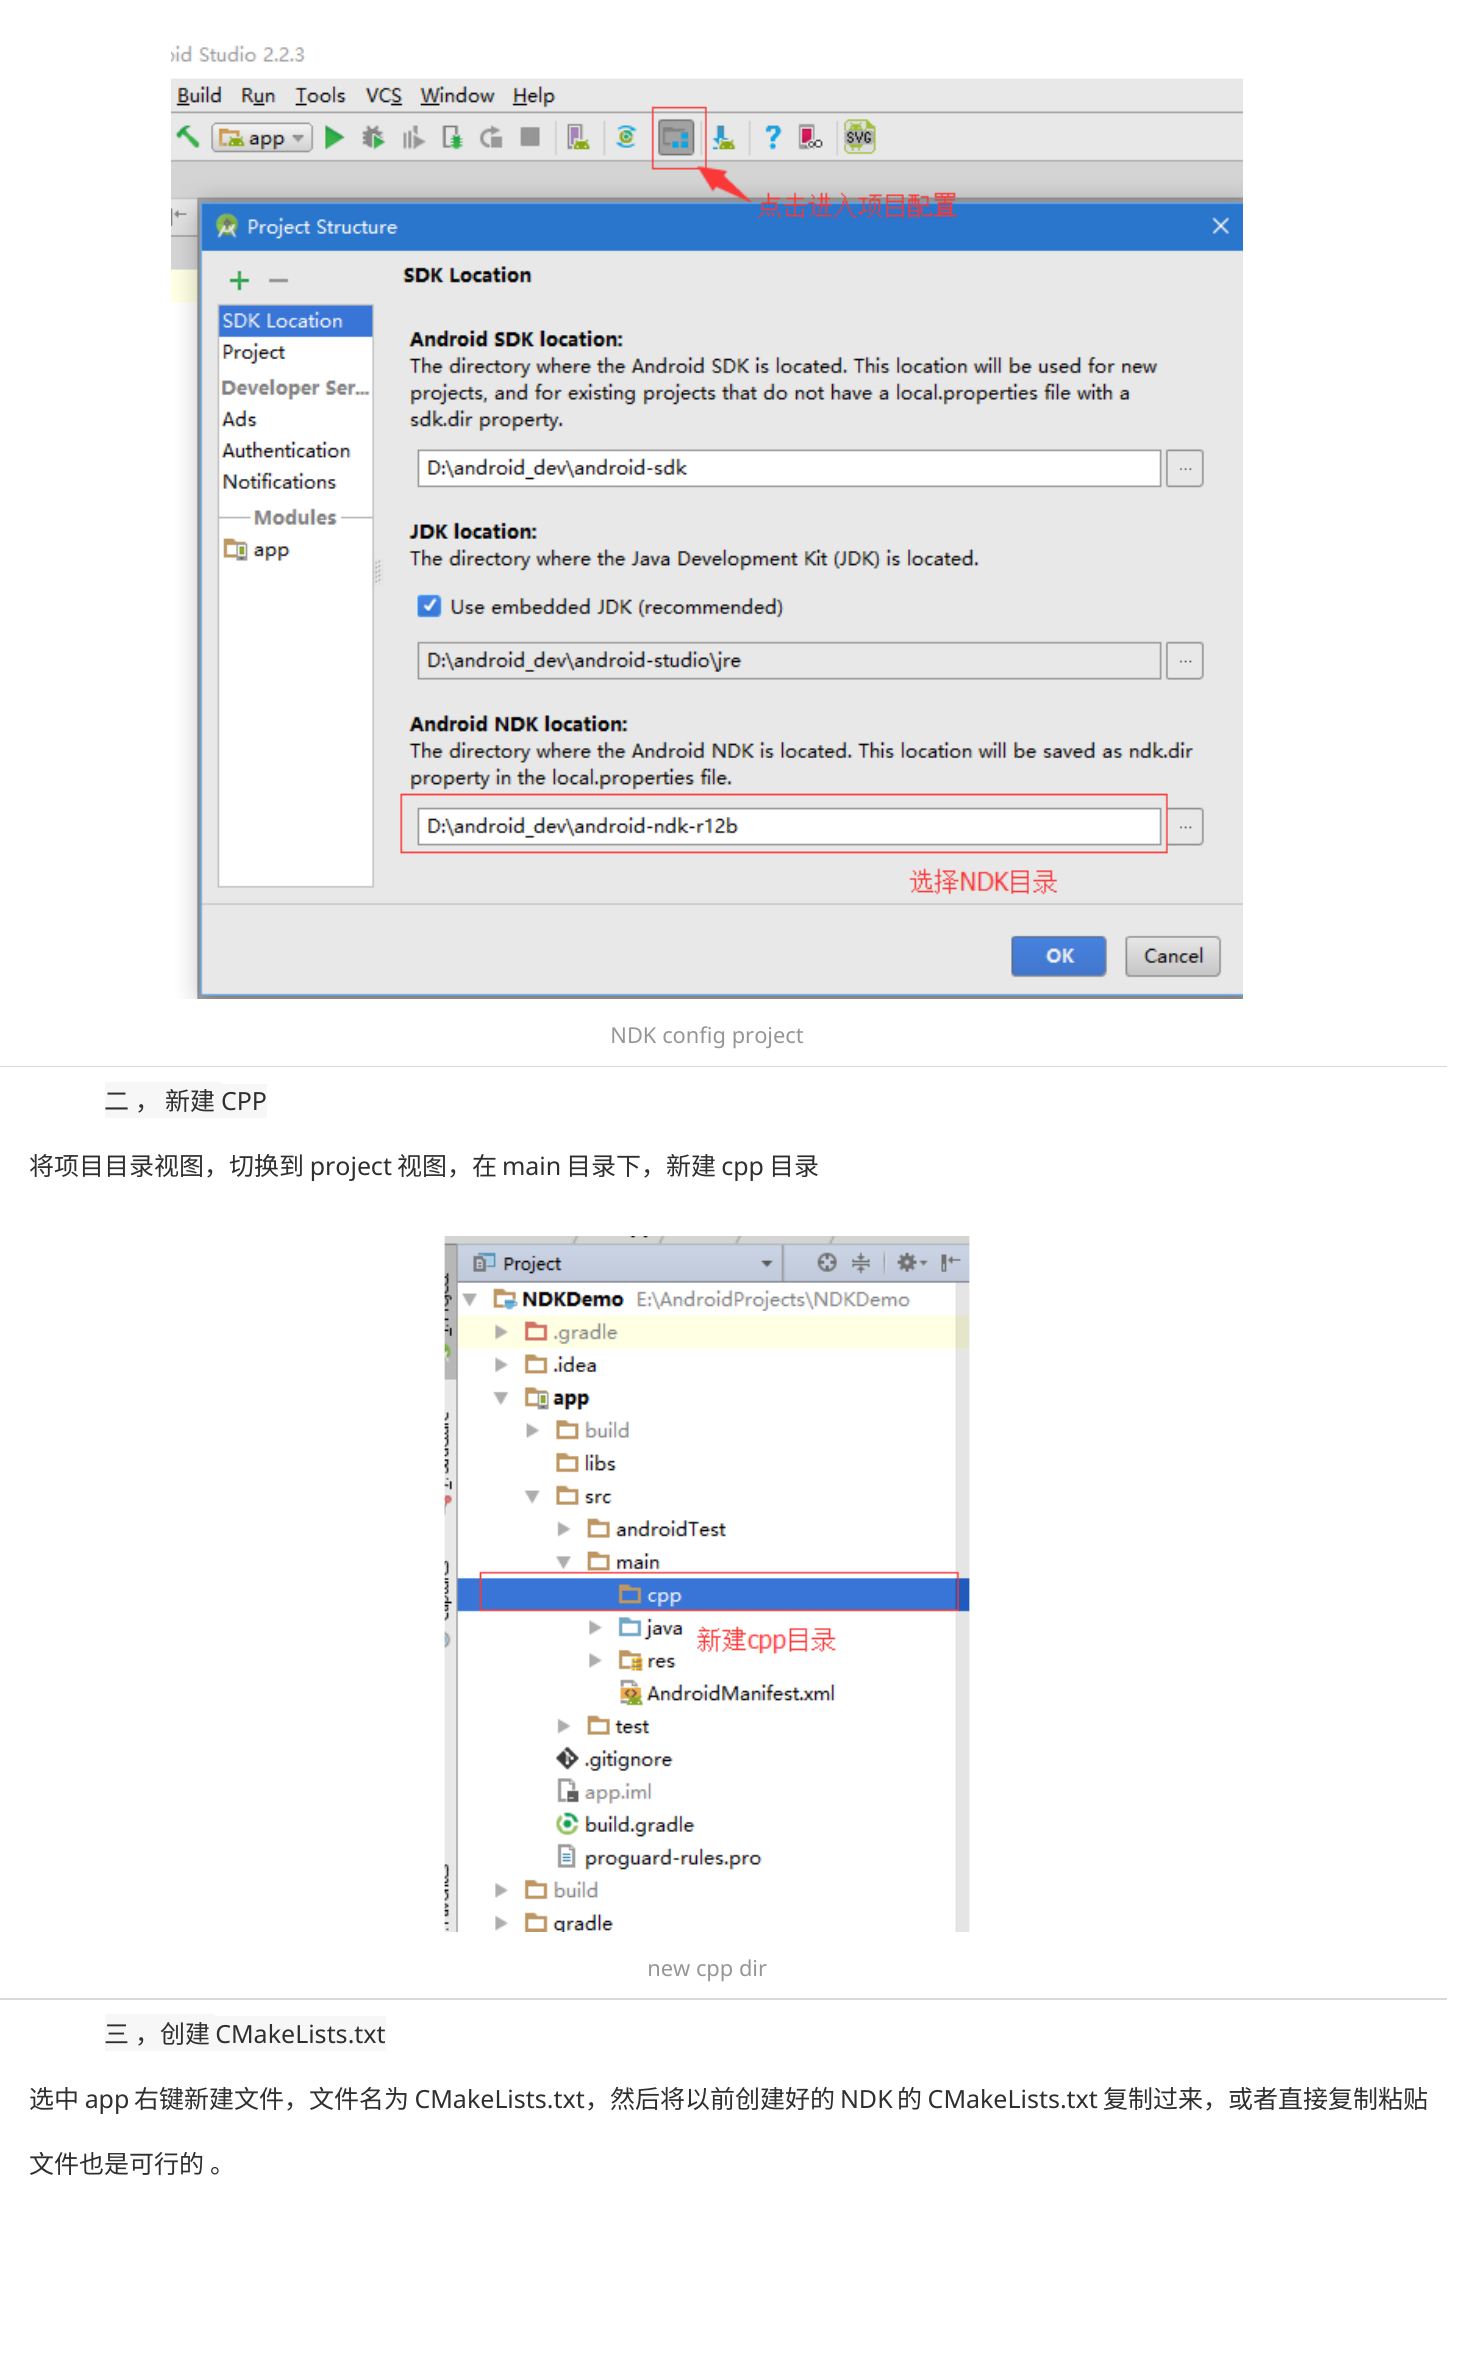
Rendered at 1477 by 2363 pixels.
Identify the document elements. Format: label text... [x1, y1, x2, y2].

picture [171, 43, 1243, 999]
text NDK config project [0, 1018, 1447, 1066]
text 选中app右键新建文件，文件名为CMakeLists.txt，然后将以前创建好的NDK的CMakeLists.txt复制过来，或者直接复制粘贴文件也是可行的 。 [29, 2065, 1447, 2195]
text 将项目目录视图，切换到project视图，在main目录下，新建cpp目录 [29, 1132, 1447, 1197]
picture [444, 1236, 970, 1932]
text 三 ，创建CMakeLists.txt [104, 2000, 1372, 2065]
text 二 ， 新建CPP [104, 1067, 1372, 1132]
text new cpp dir [0, 1951, 1447, 1998]
